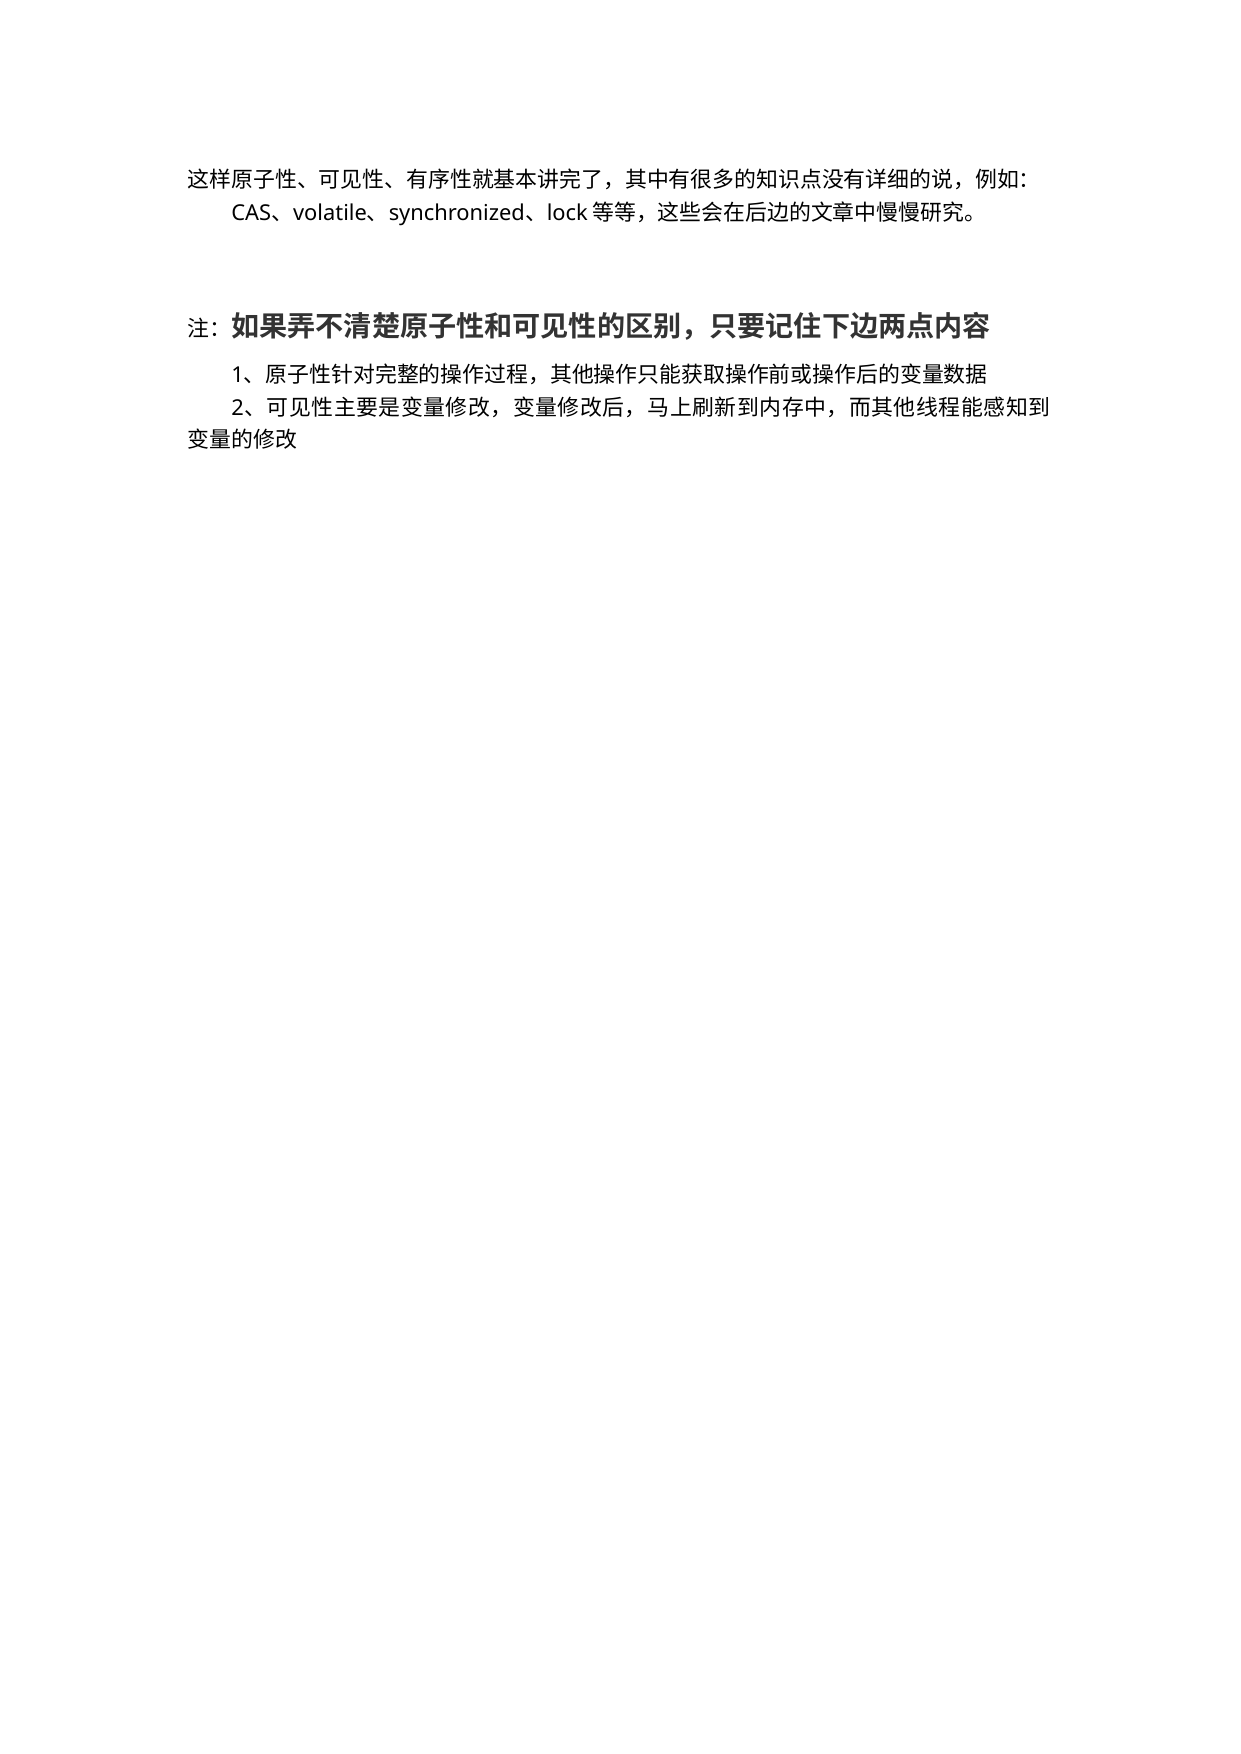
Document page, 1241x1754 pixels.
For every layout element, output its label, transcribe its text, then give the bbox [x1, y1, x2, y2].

text 2、可见性主要是变量修改，变量修改后，马上刷新到内存中，而其他线程能感知到变量的修改 [187, 389, 1053, 454]
text 这样原子性、可见性、有序性就基本讲完了，其中有很多的知识点没有详细的说，例如： [187, 162, 1053, 194]
text CAS、volatile、synchronized、lock等等，这些会在后边的文章中慢慢研究。 [187, 194, 1053, 227]
text 1、原子性针对完整的操作过程，其他操作只能获取操作前或操作后的变量数据 [187, 357, 1053, 389]
text 注：如果弄不清楚原子性和可见性的区别，只要记住下边两点内容 [187, 292, 1053, 357]
